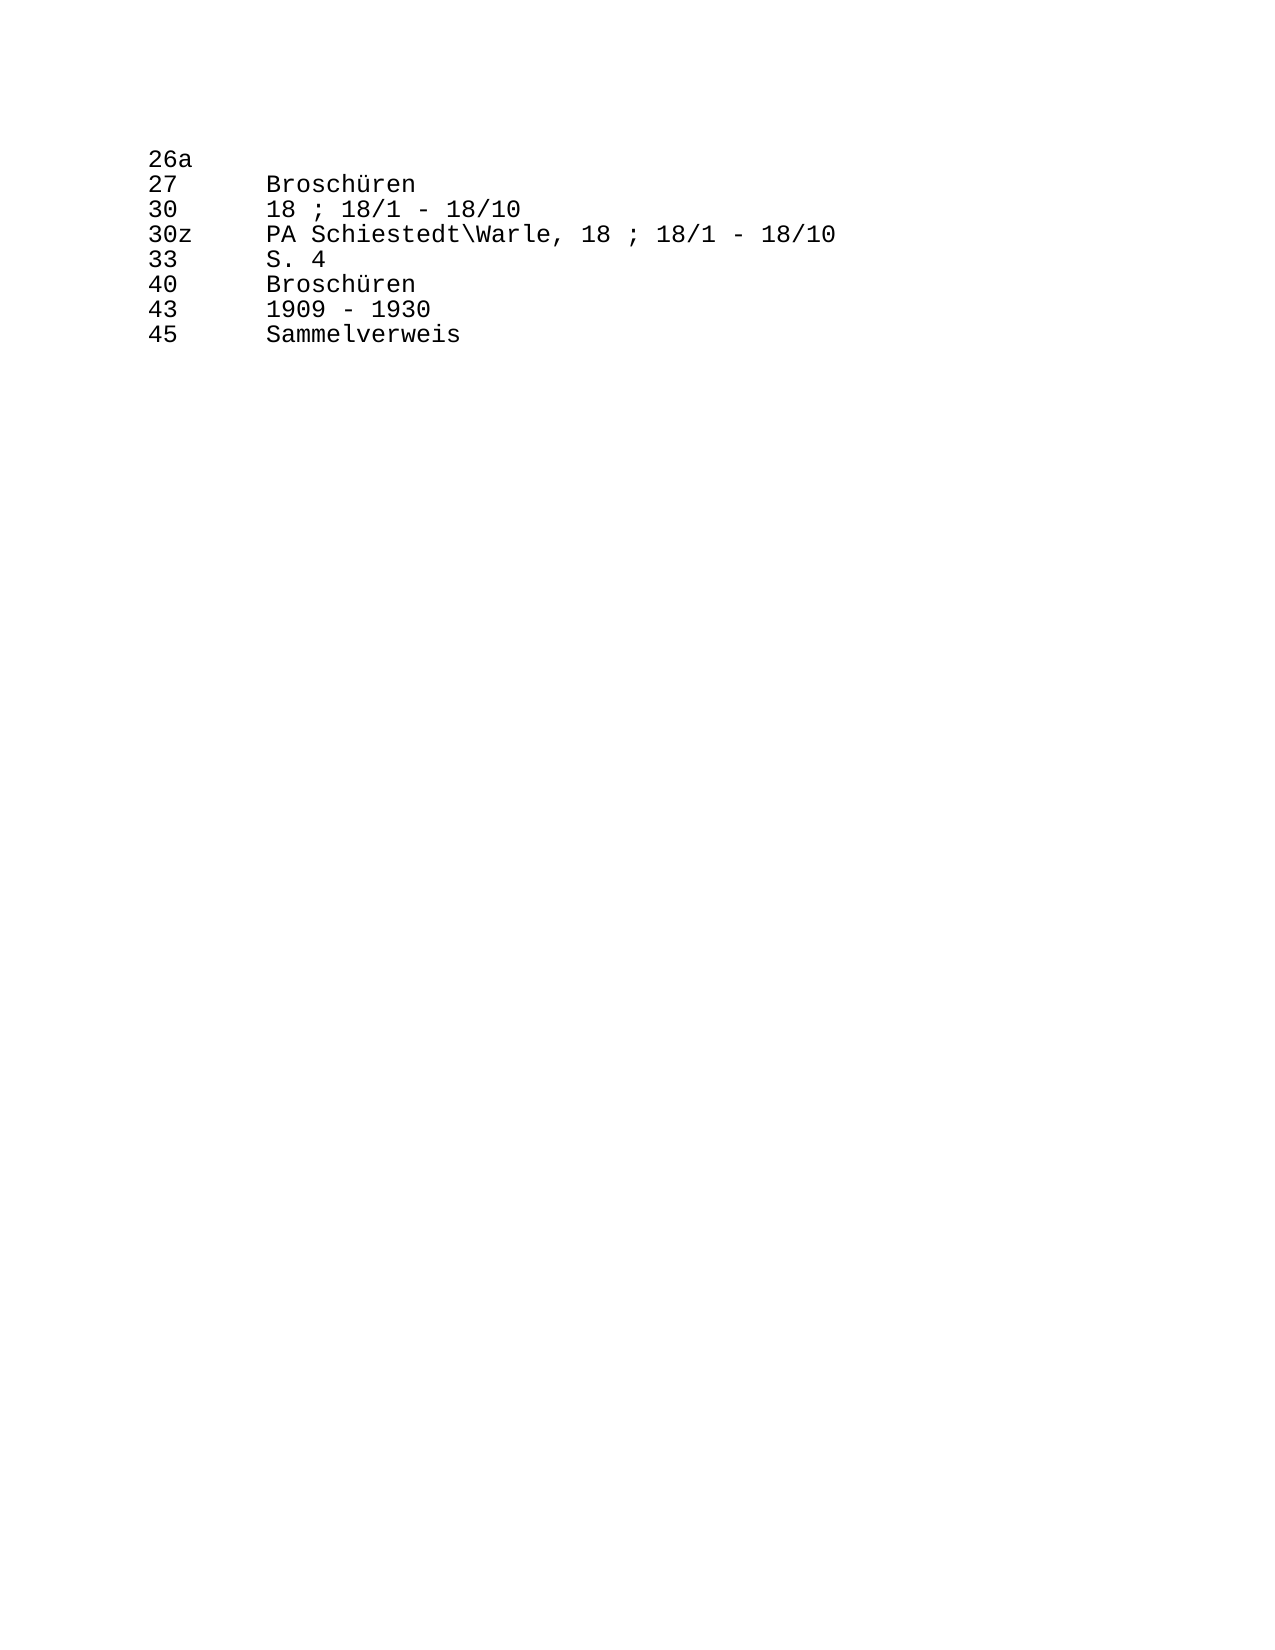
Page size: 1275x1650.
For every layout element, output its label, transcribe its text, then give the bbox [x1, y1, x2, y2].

text 27 Broschüren [148, 173, 1127, 198]
text 40 s[Broschüren]s [148, 273, 1127, 298]
text 30z PA Schiestedt\Warle, 18 ; 18/1 - 18/10 [148, 223, 1127, 248]
text 30 18 ; 18/1 - 18/10 [148, 198, 1127, 223]
text 45 Sammelverweis [148, 323, 1127, 348]
text 33 S. 4 [148, 248, 1127, 273]
text 43 1909 - 1930 [148, 298, 1127, 323]
text 26a <-> [148, 148, 1127, 173]
